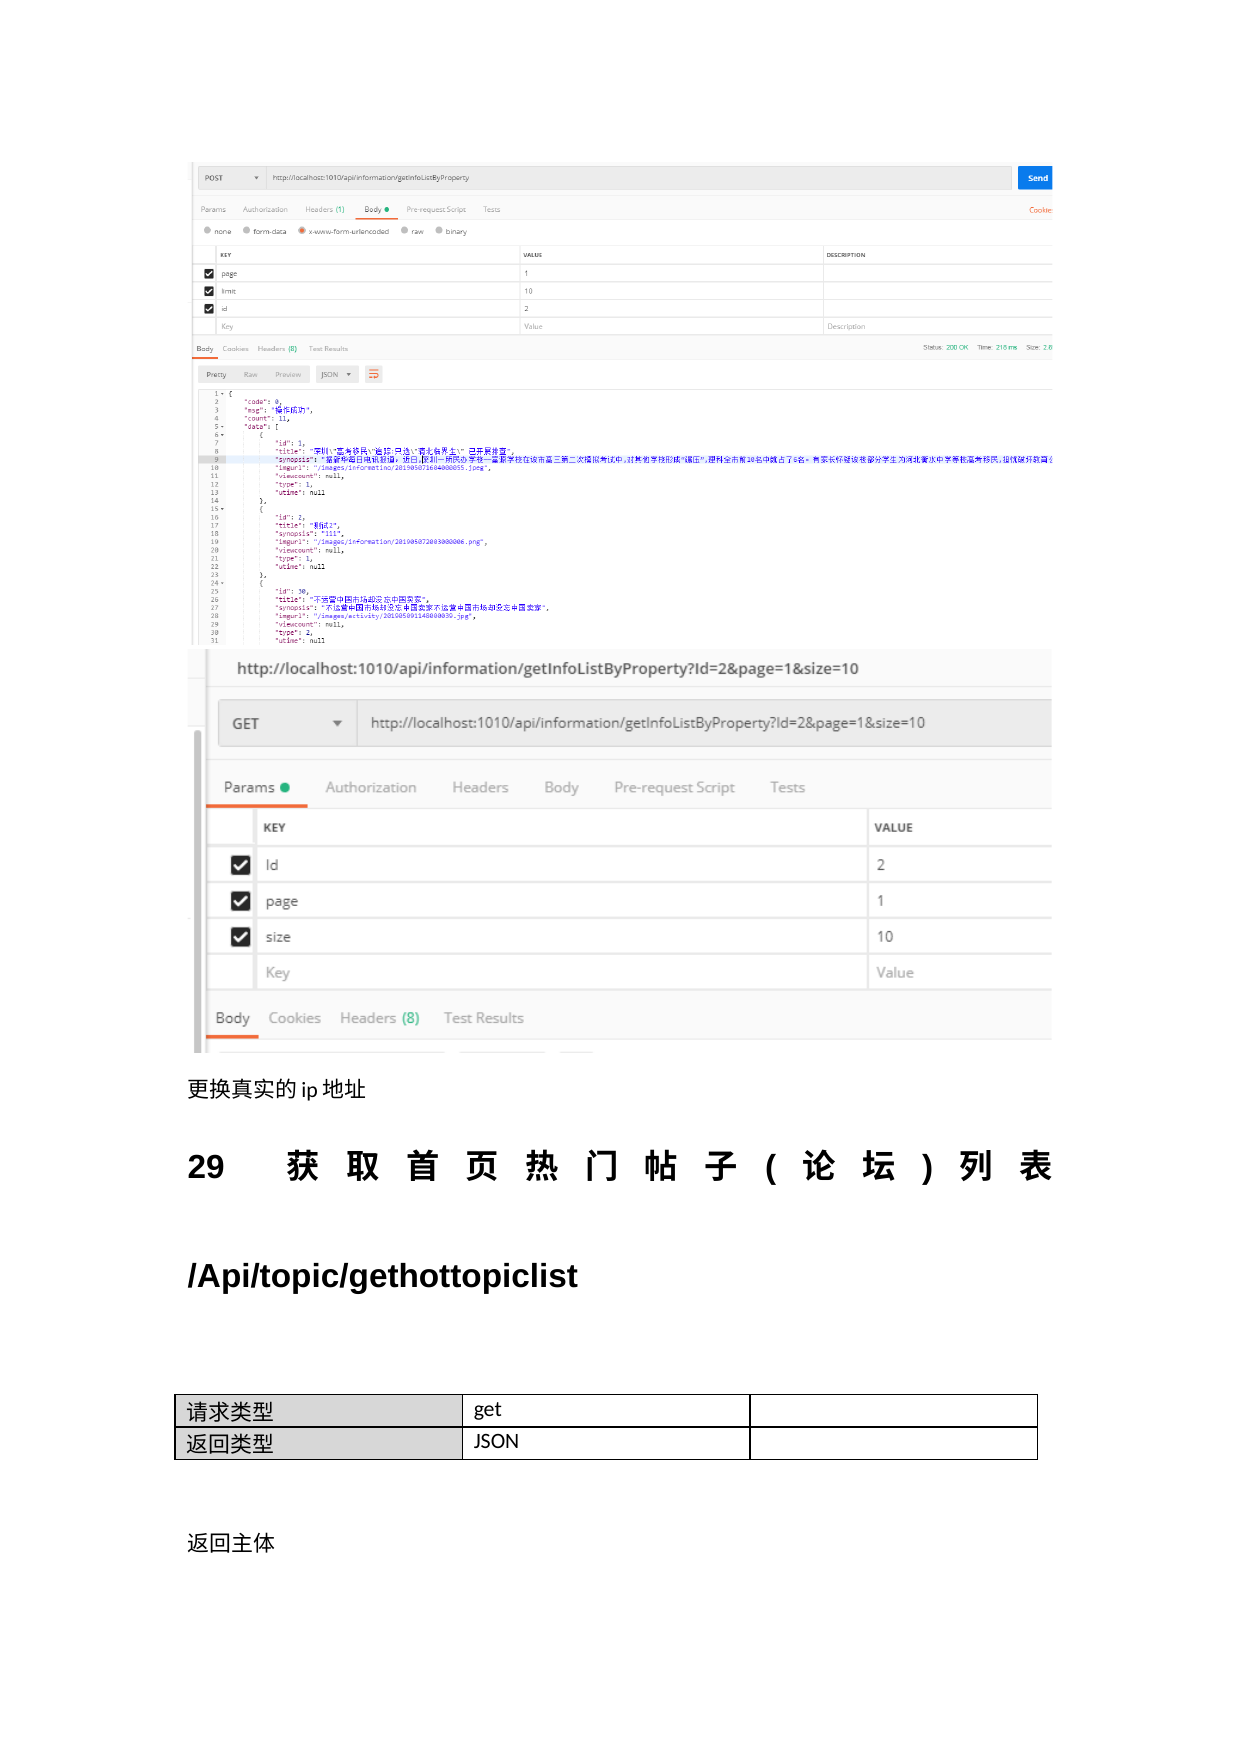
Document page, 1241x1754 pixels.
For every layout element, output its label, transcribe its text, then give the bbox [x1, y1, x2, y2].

table_cell JSON [463, 1428, 749, 1459]
table_header get [463, 1395, 749, 1426]
subtitle 29 获取首页热门帖子(论坛)列表 /Api/topic/gethottopiclist [187, 1132, 1053, 1308]
table_header 请求类型 [176, 1395, 462, 1426]
picture [187, 162, 1053, 645]
text 更换真实的ip地址 [187, 1072, 1053, 1104]
table_header [751, 1395, 1037, 1426]
table_cell [751, 1428, 1037, 1459]
text 返回主体 [187, 1363, 1053, 1558]
table_cell 返回类型 [176, 1428, 462, 1459]
picture [187, 649, 1052, 1053]
